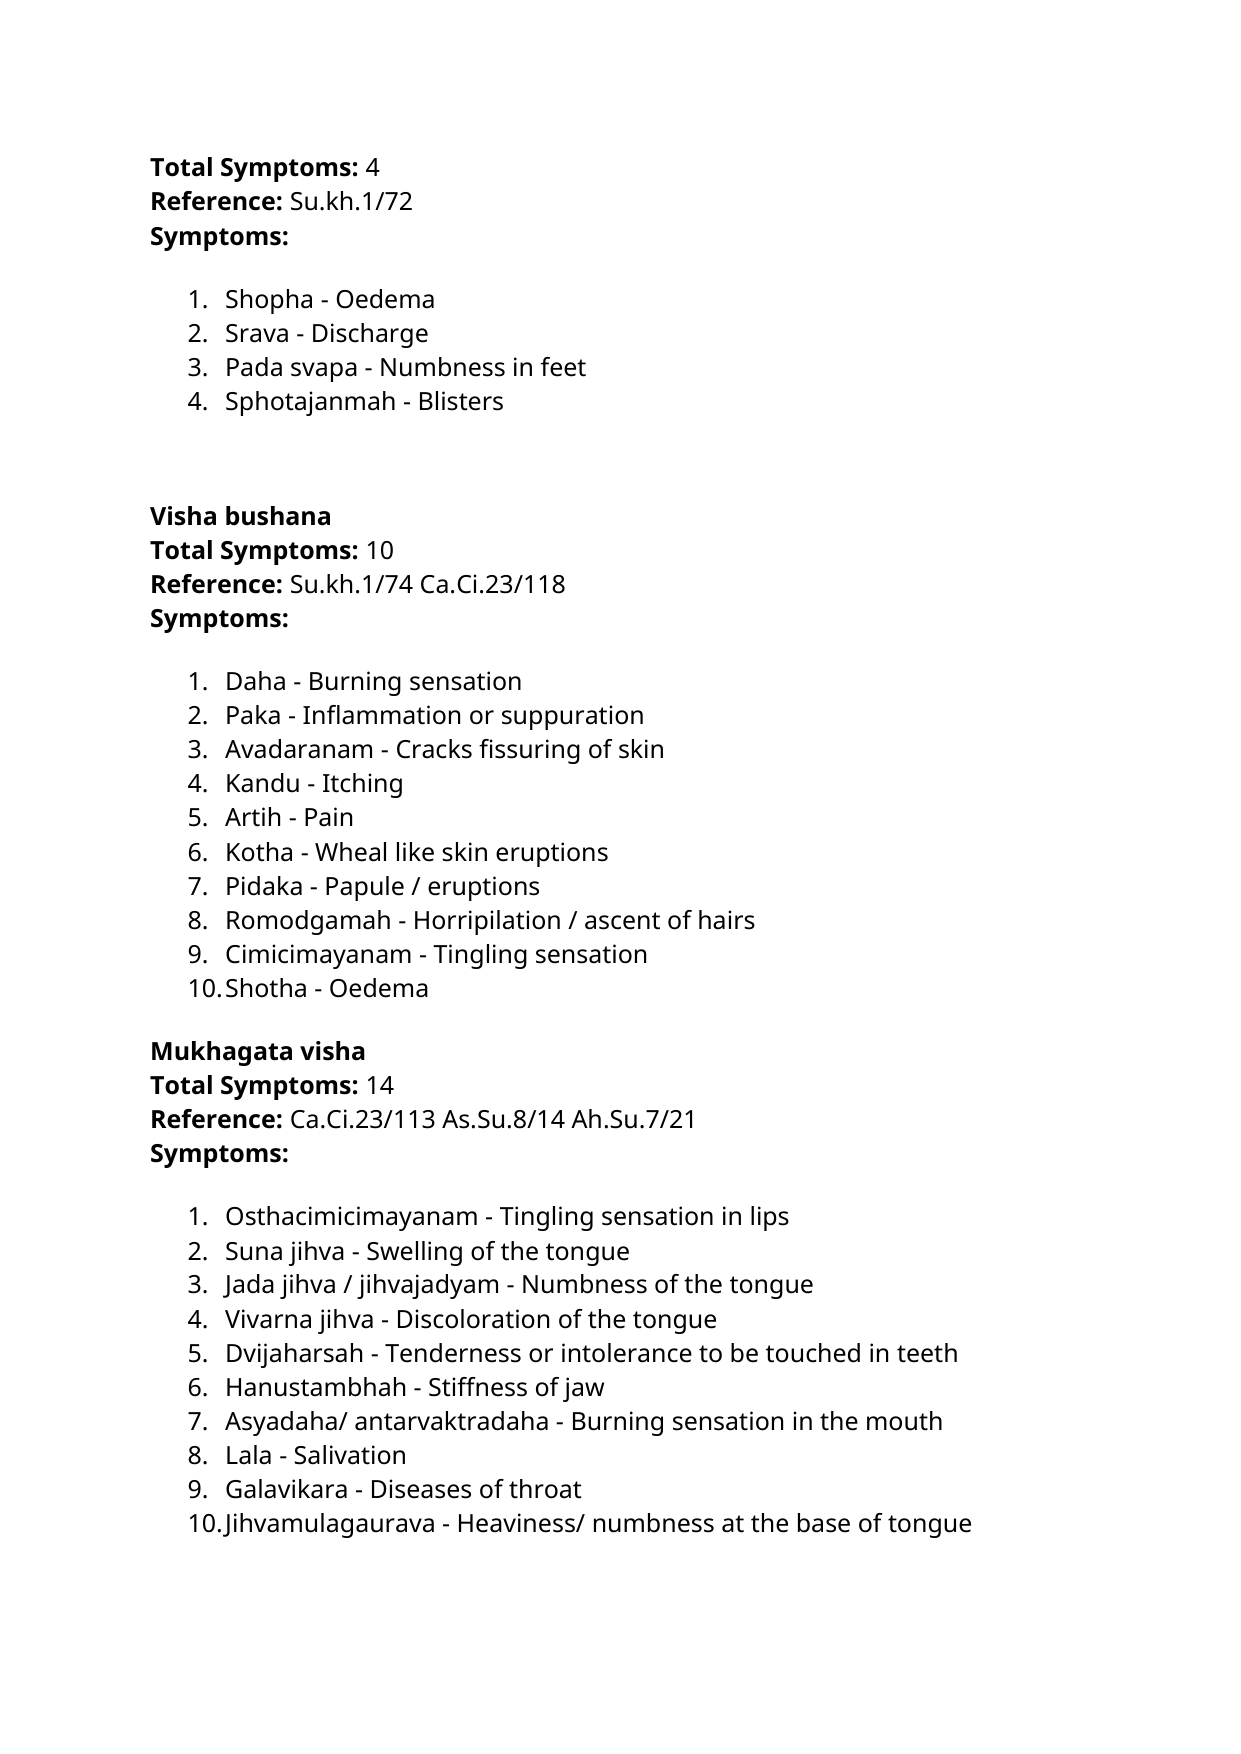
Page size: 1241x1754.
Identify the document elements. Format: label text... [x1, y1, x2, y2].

list Sphotajanmah - Blisters [187, 383, 1090, 418]
list Daha - Burning sensation [187, 664, 1090, 698]
list Vivarna jihva - Discoloration of the tongue [187, 1301, 1090, 1335]
text Total Symptoms: 4 Reference: Su.kh.1/72 Symptoms: [289, 150, 1090, 252]
list Paka - Inflammation or suppuration [187, 698, 1090, 732]
text Total Symptoms: 10 Reference: Su.kh.1/74 Ca.Ci.23/118 Symptoms: [150, 532, 1090, 635]
text Total Symptoms: 14 Reference: Ca.Ci.23/113 As.Su.8/14 Ah.Su.7/21 Symptoms: [150, 1068, 1090, 1170]
list Jada jihva / jihvajadyam - Numbness of the tongue [187, 1267, 1090, 1301]
list Avadaranam - Cracks fissuring of skin [187, 732, 1090, 766]
list Romodgamah - Horripilation / ascent of hairs [187, 902, 1090, 936]
list Artih - Pain [187, 800, 1090, 834]
list Kandu - Itching [187, 766, 1090, 800]
list Jihvamulagaurava - Heaviness/ numbness at the base of tongue [187, 1506, 1090, 1540]
list Hanustambhah - Stiffness of jaw [187, 1369, 1090, 1403]
text Mukhagata visha [150, 1034, 1090, 1068]
list Shopha - Oedema [187, 281, 1090, 315]
list Dvijaharsah - Tenderness or intolerance to be touched in teeth [187, 1335, 1090, 1369]
list Kotha - Wheal like skin eruptions [187, 834, 1090, 868]
text Visha bushana [150, 498, 1090, 532]
list Osthacimicimayanam - Tingling sensation in lips [187, 1199, 1090, 1233]
list Lala - Salivation [187, 1437, 1090, 1472]
list Cimicimayanam - Tingling sensation [187, 936, 1090, 970]
list Suna jihva - Swelling of the tongue [187, 1233, 1090, 1267]
list Asyadaha/ antarvaktradaha - Burning sensation in the mouth [187, 1403, 1090, 1437]
list Shotha - Oedema [187, 970, 1090, 1004]
list Pidaka - Papule / eruptions [187, 868, 1090, 902]
list Srava - Discharge [187, 315, 1090, 349]
list Galavikara - Diseases of throat [187, 1472, 1090, 1506]
list Pada svapa - Numbness in feet [187, 349, 1090, 383]
